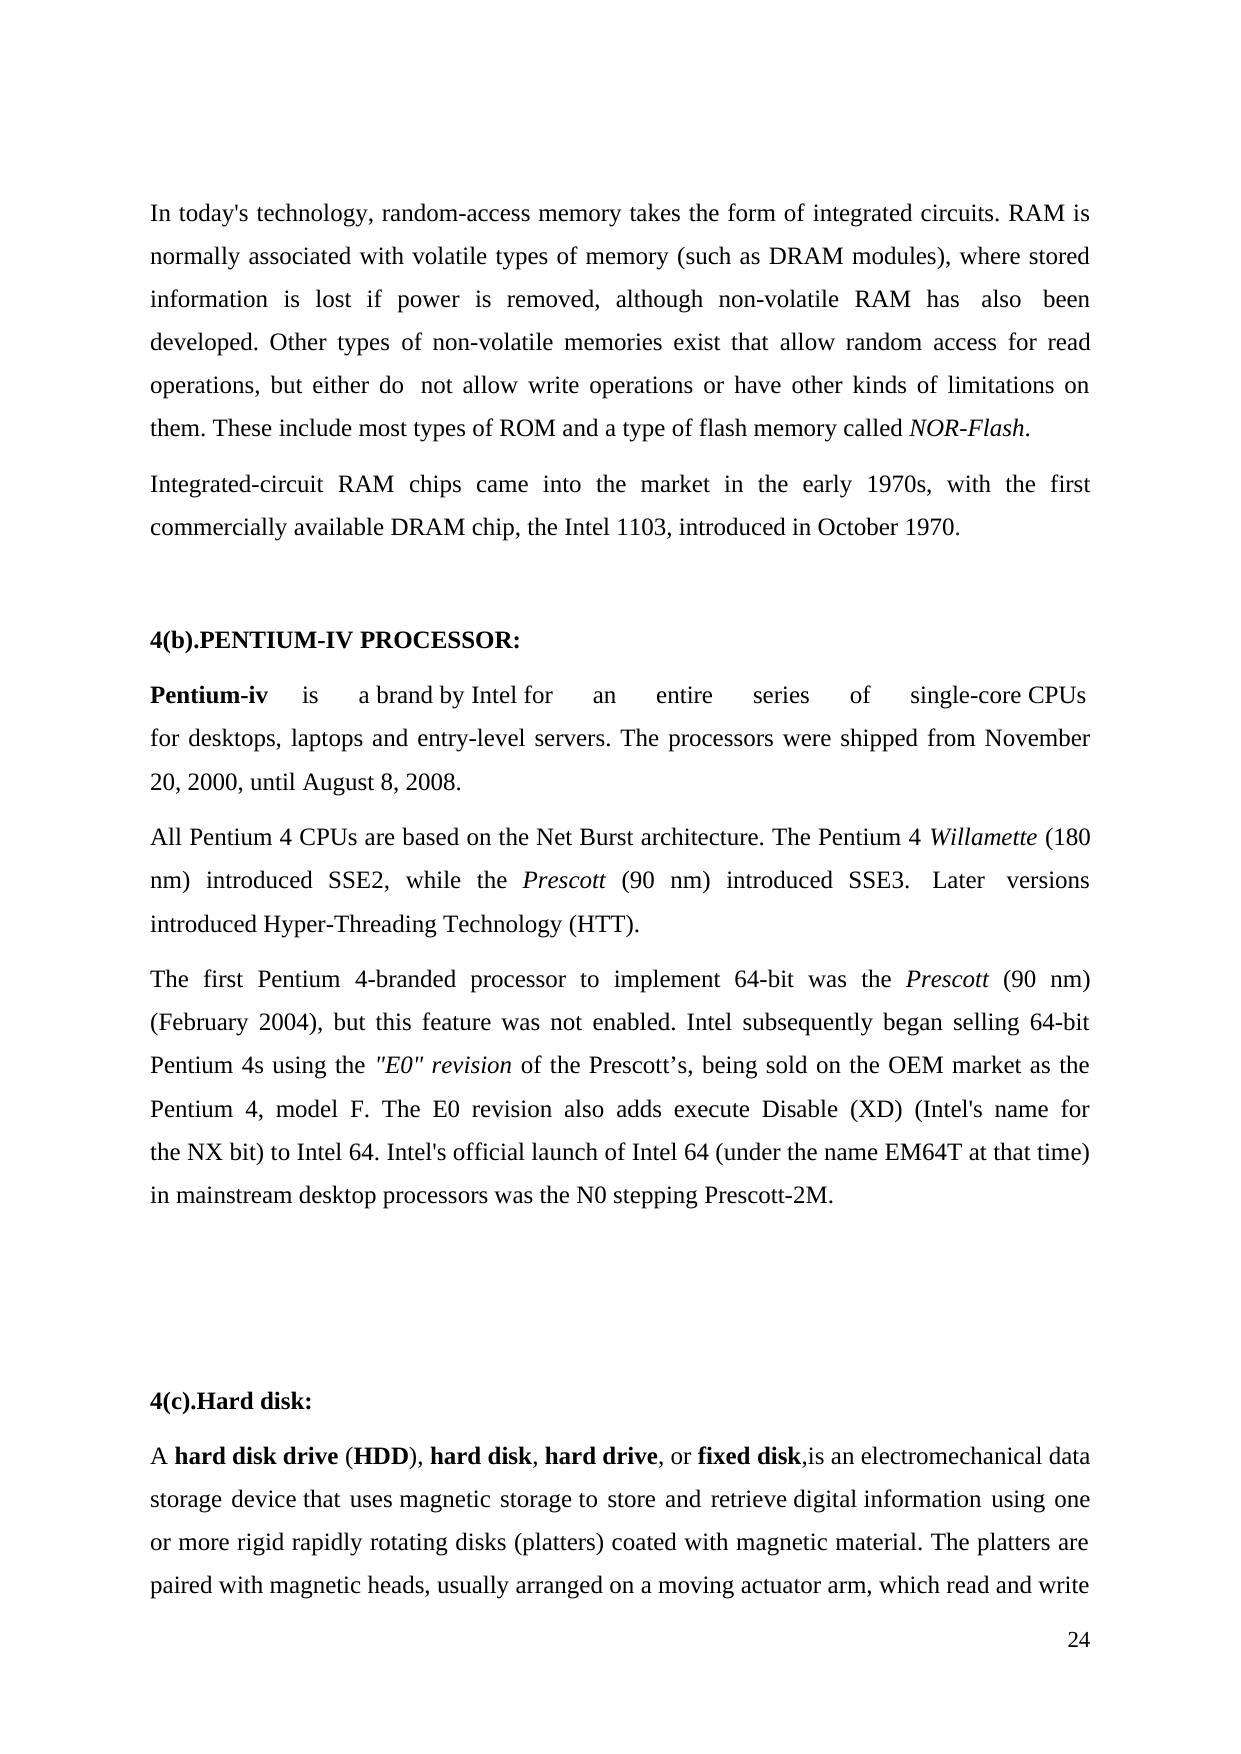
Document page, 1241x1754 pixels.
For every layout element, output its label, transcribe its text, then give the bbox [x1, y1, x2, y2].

text Integrated-circuit RAM chips came into the market in the early 1970s, with the first commercially available DRAM chip, the Intel 1103, introduced in October 1970. [150, 469, 1090, 541]
text All Pentium 4 CPUs are based on the Net Burst architecture. The Pentium 4 Willamette (180 nm) introduced SSE2, while the Prescott (90 nm) introduced SSE3. Later versions introduced Hyper-Threading Technology (HTT). [150, 822, 1091, 937]
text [150, 1441, 1091, 1599]
text Pentium-iv is a brand by Intel for an entire series of single-core CPUs for desktops, laptops and entry-level servers. The processors were shipped from November 20, 2000, until August 8, 2008. [150, 680, 1091, 795]
subtitle 4(c).Hard disk: [150, 1386, 1155, 1415]
subtitle 4(b).PENTIUM-IV PROCESSOR: [150, 625, 1155, 654]
text In today's technology, random-access memory takes the form of integrated circuits. RAM is normally associated with volatile types of memory (such as DRAM modules), where stored information is lost if power is removed, although non-volatile RAM has also been developed. Other types of non-volatile memories exist that allow random access for read operations, but either do not allow write operations or have other kinds of limitations on them. These include most types of ROM and a type of flash memory called NOR-Flash. [150, 198, 1091, 442]
text The first Pentium 4-branded processor to implement 64-bit was the Prescott (90 nm) (February 2004), but this feature was not enabled. Intel subsequently began selling 64-bit Pentium 4s using the "E0" revision of the Prescott’s, being sold on the OEM market as the Pentium 4, model F. The E0 revision also adds execute Disable (XD) (Intel's name for the NX bit) to Intel 64. Intel's official launch of Intel 64 (under the name EM64T at that time) in mainstream desktop processors was the N0 stepping Prescott-2M. [150, 964, 1091, 1209]
